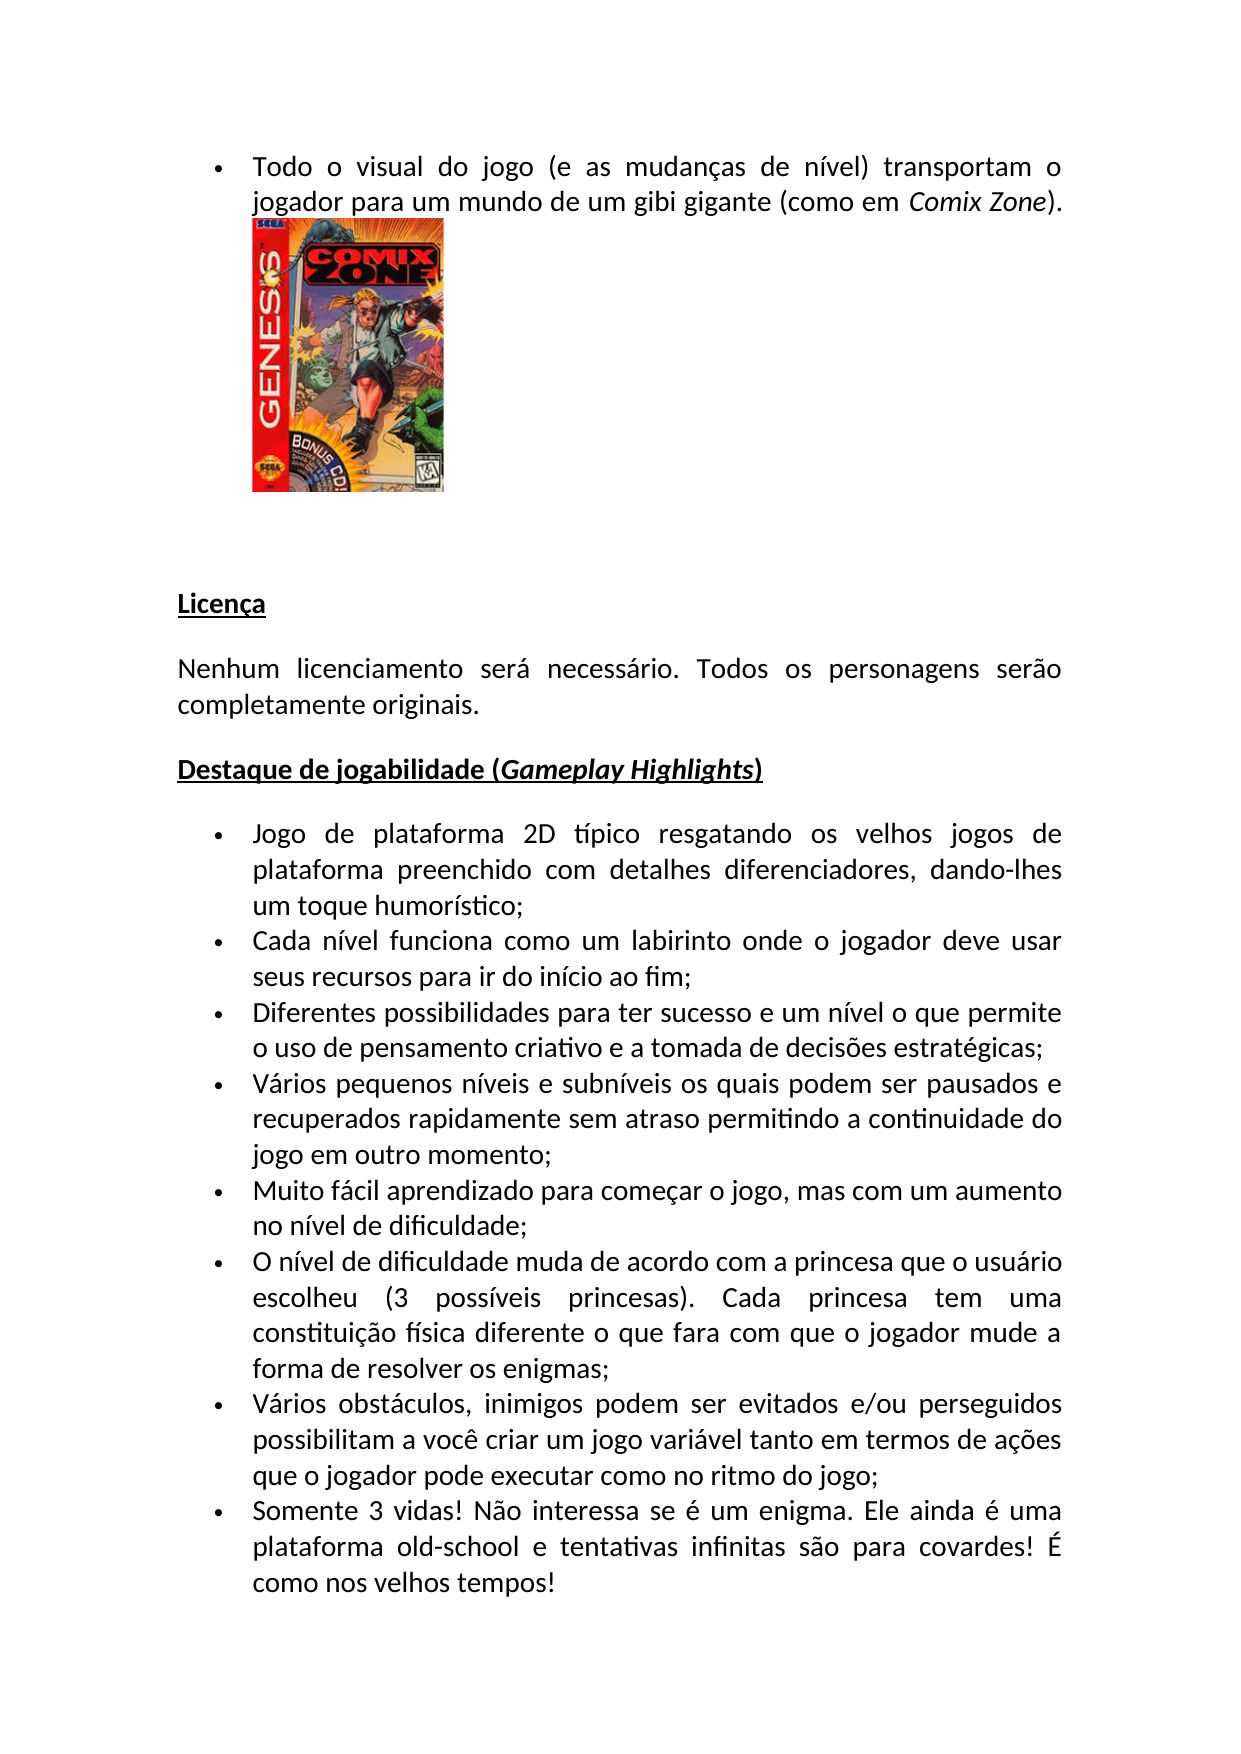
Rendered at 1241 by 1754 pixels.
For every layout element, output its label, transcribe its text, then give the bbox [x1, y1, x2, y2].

list Muito fácil aprendizado para começar o jogo, mas com um aumento no nível de dificuldade; [215, 1172, 1063, 1243]
list Somente 3 vidas! Não interessa se é um enigma. Ele ainda é uma plataforma old-school e tentativas infinitas são para covardes! É como nos velhos tempos! [215, 1492, 1063, 1599]
list Cada nível funciona como um labirinto onde o jogador deve usar seus recursos para ir do início ao fim; [215, 922, 1063, 994]
picture [252, 218, 444, 492]
list Todo o visual do jogo (e as mudanças de nível) transportam o jogador para um mundo de um gibi gigante (como em Comix Zone). [215, 148, 1063, 492]
list Vários obstáculos, inimigos podem ser evitados e/ou perseguidos possibilitam a você criar um jogo variável tanto em termos de ações que o jogador pode executar como no ritmo do jogo; [215, 1386, 1063, 1492]
list O nível de dificuldade muda de acordo com a princesa que o usuário escolheu (3 possíveis princesas). Cada princesa tem uma constituição física diferente o que fara com que o jogador mude a forma de resolver os enigmas; [215, 1243, 1063, 1386]
list Vários pequenos níveis e subníveis os quais podem ser pausados e recuperados rapidamente sem atraso permitindo a continuidade do jogo em outro momento; [215, 1065, 1063, 1172]
list Jogo de plataforma 2D típico resgatando os velhos jogos de plataforma preenchido com detalhes diferenciadores, dando-lhes um toque humorístico; [215, 816, 1063, 922]
text Destaque de jogabilidade (Gameplay Highlights) [177, 751, 1063, 786]
list Diferentes possibilidades para ter sucesso e um nível o que permite o uso de pensamento criativo e a tomada de decisões estratégicas; [215, 994, 1063, 1065]
text Nenhum licenciamento será necessário. Todos os personagens serão completamente originais. [177, 650, 1063, 722]
text Licença [177, 586, 1063, 621]
